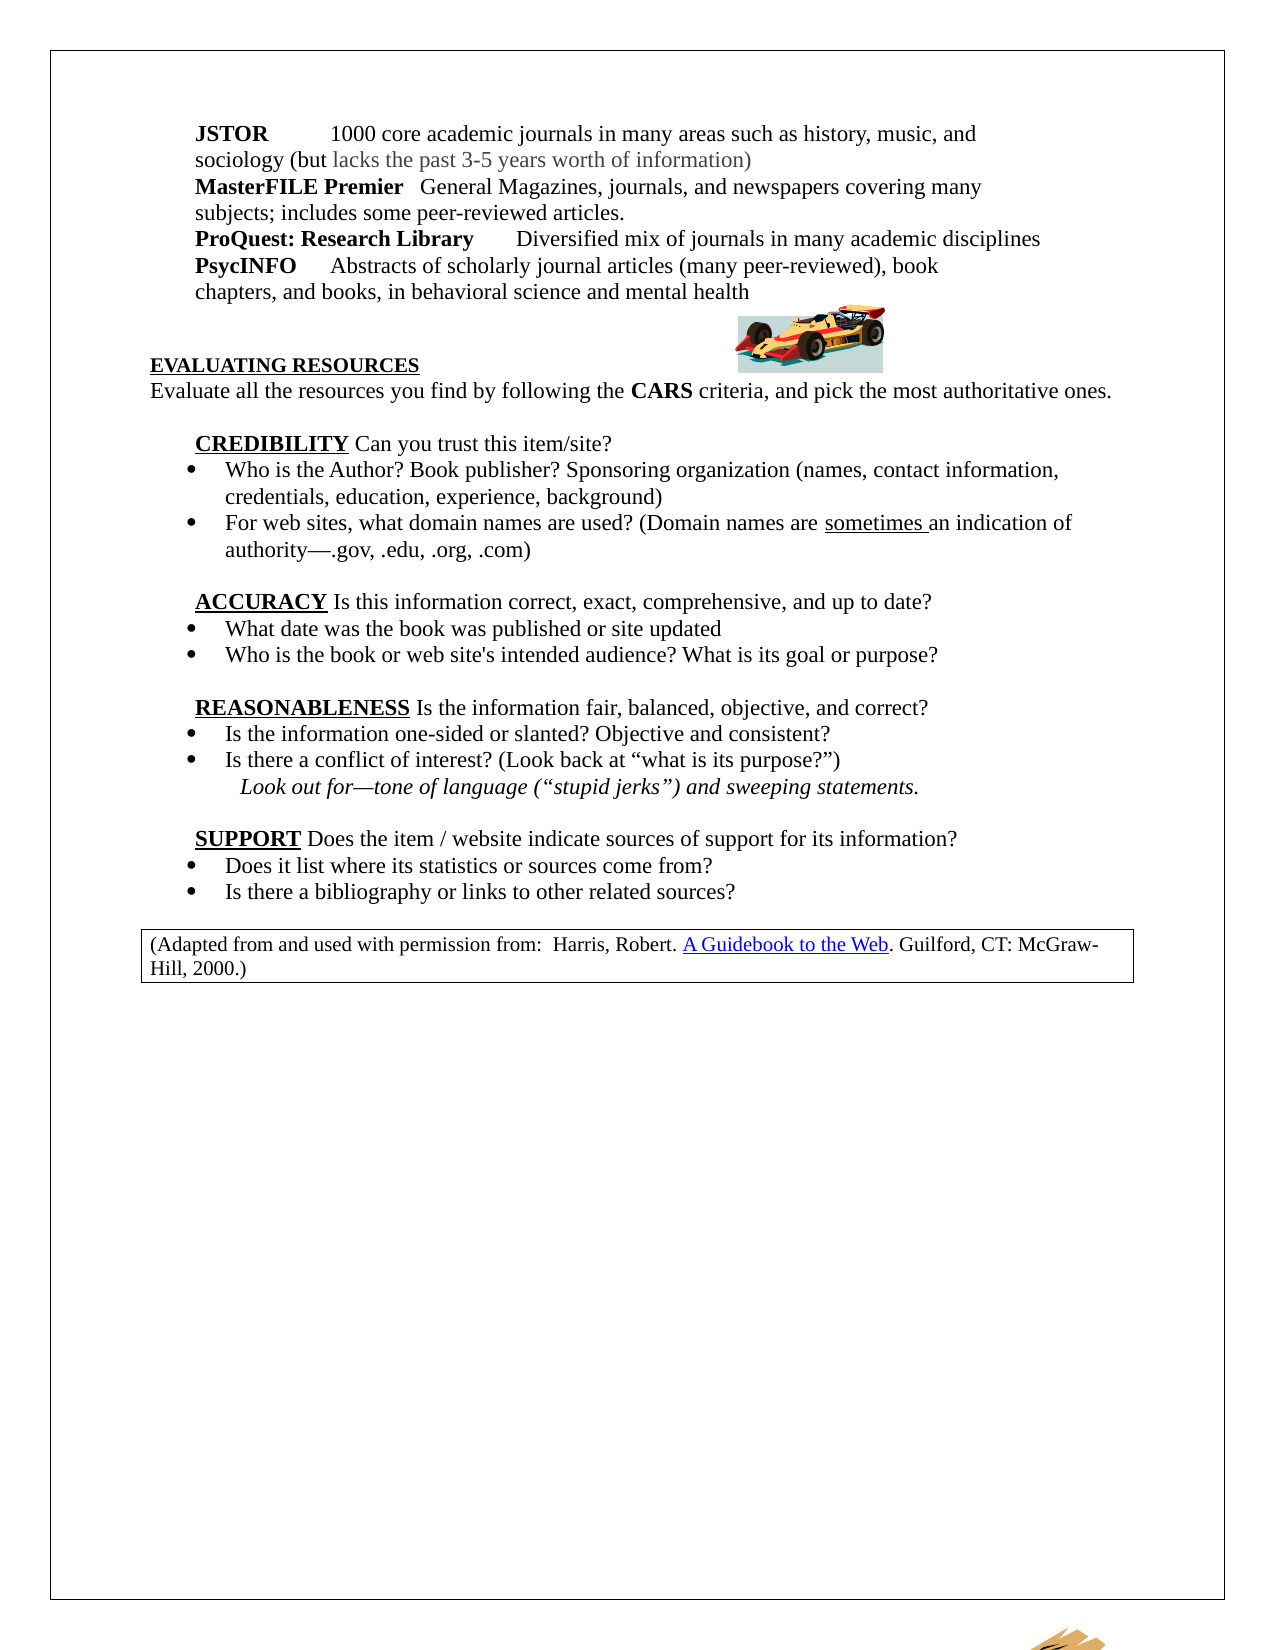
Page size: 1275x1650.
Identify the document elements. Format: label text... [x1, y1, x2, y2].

text PsycINFO Abstracts of scholarly journal articles (many peer-reviewed), book chapters, and books, in behavioral science and mental health [150, 252, 1125, 304]
text ACCURACY Is this information correct, exact, comprehensive, and up to date? [150, 588, 1125, 615]
list Is there a conflict of interest? (Look back at “what is its purpose?”) [187, 746, 1125, 773]
list Who is the book or web site's intended audience? What is its goal or purpose? [187, 641, 1125, 667]
text EVALUATING RESOURCES [150, 304, 1125, 377]
text ProQuest: Research Library Diversified mix of journals in many academic disciplines [150, 225, 1125, 252]
text (Adapted from and used with permission from: Harris, Robert. A Guidebook to the Web. Guilford, CT: McGraw-Hill, 2000.) [142, 930, 1133, 982]
list Does it list where its statistics or sources come from? [187, 852, 1125, 878]
text MasterFILE Premier General Magazines, journals, and newspapers covering many subjects; includes some peer-reviewed articles. [150, 173, 1125, 225]
text Look out for—tone of language (“stupid jerks”) and sweeping statements. [150, 773, 1125, 799]
list Is there a bibliography or links to other related sources? [187, 878, 1125, 904]
list For web sites, what domain names are used? (Domain names are sometimes an indication of authority—.gov, .edu, .org, .com) [187, 509, 1125, 562]
list Is the information one-sided or slanted? Objective and consistent? [187, 720, 1125, 746]
text JSTOR 1000 core academic journals in many areas such as history, music, and sociology (but lacks the past 3-5 years worth of information) [150, 120, 1125, 173]
list Who is the Author? Book publisher? Sponsoring organization (names, contact information, credentials, education, experience, background) [187, 457, 1125, 509]
list What date was the book was published or site updated [187, 615, 1125, 641]
text Evaluate all the resources you find by following the CARS criteria, and pick the most authoritative ones. [150, 377, 1125, 404]
text CREDIBILITY Can you trust this item/site? [150, 430, 1125, 457]
text SUPPORT Does the item / website indicate sources of support for its information? [150, 826, 1125, 852]
text REASONABLENESS Is the information fair, balanced, objective, and correct? [150, 694, 1125, 720]
